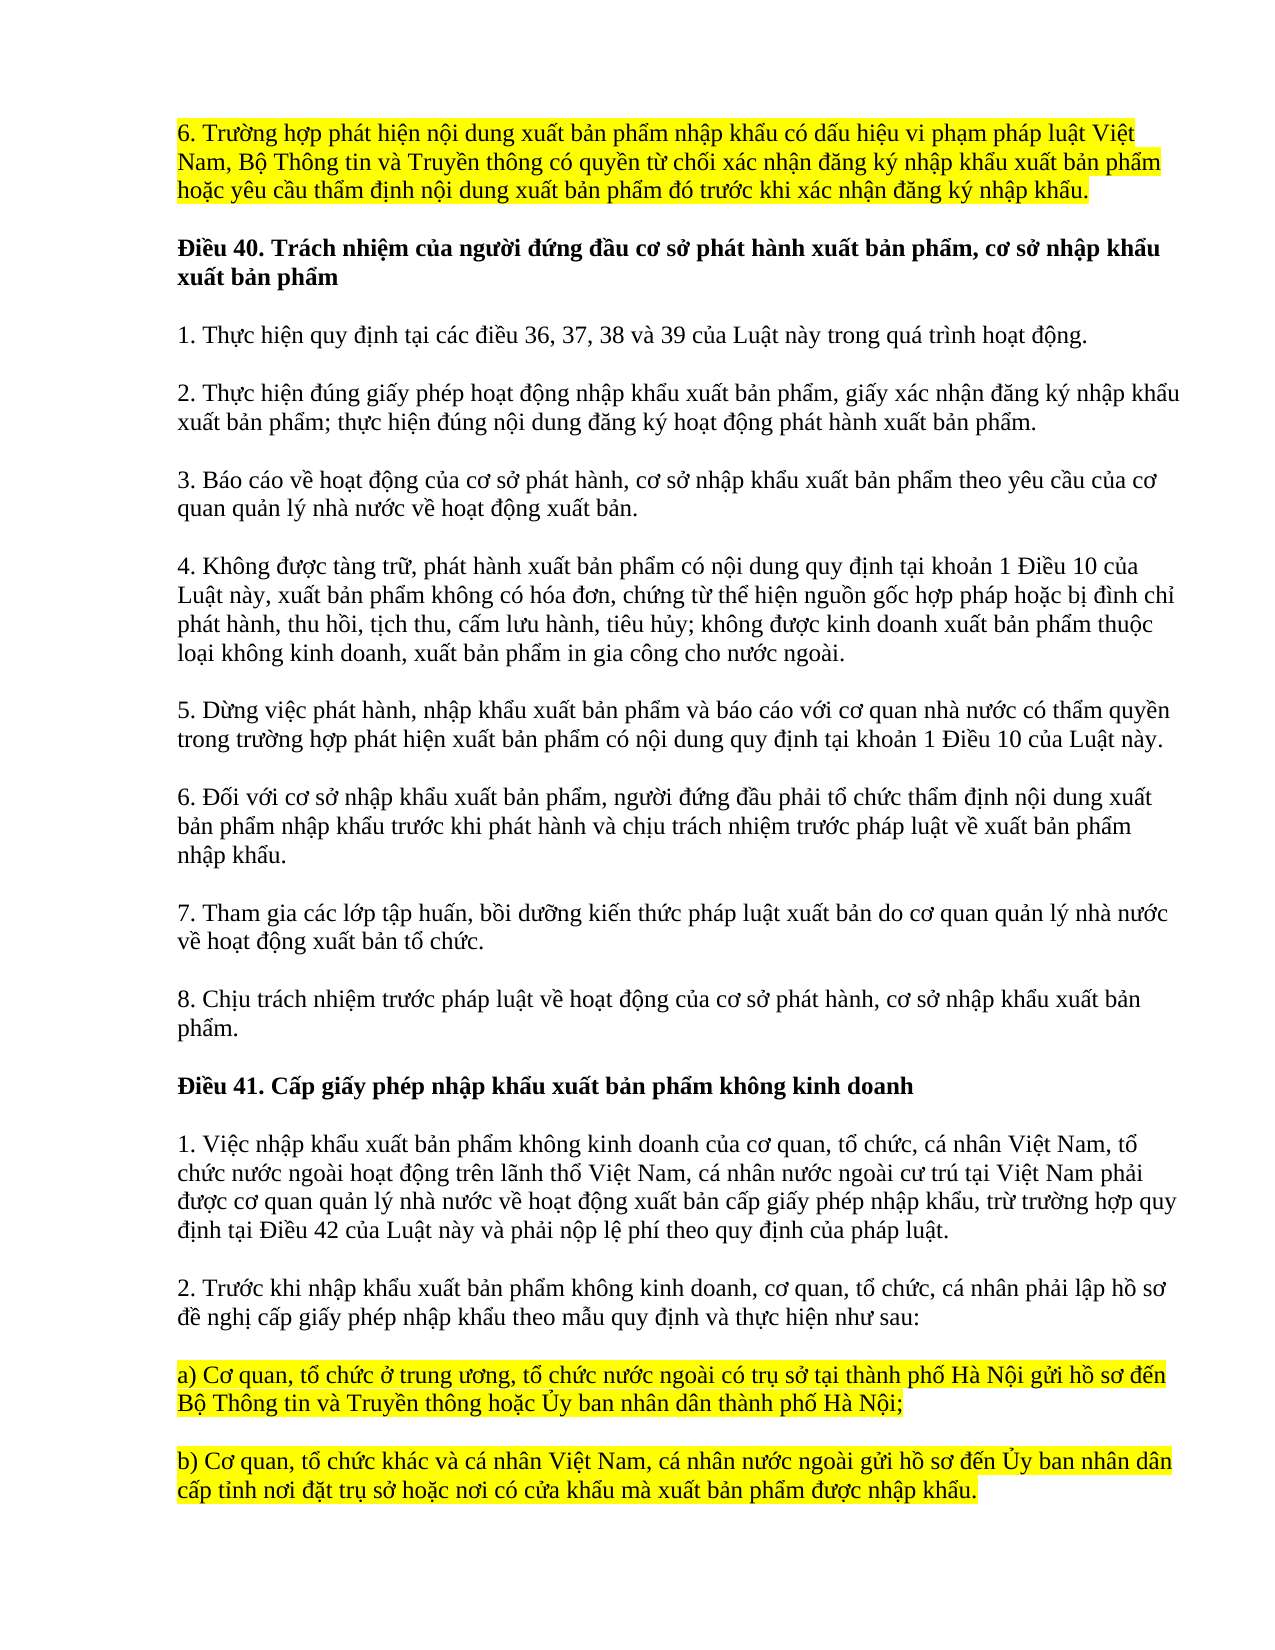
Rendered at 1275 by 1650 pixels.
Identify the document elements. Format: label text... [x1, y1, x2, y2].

text 1. Việc nhập khẩu xuất bản phẩm không kinh doanh của cơ quan, tổ chức, cá nhân Việt Nam, tổ chức nước ngoài hoạt động trên lãnh thổ Việt Nam, cá nhân nước ngoài cư trú tại Việt Nam phải được cơ quan quản lý nhà nước về hoạt động xuất bản cấp giấy phép nhập khẩu, trừ trường hợp quy định tại Điều 42 của Luật này và phải nộp lệ phí theo quy định của pháp luật. [177, 1129, 1186, 1244]
text b) Cơ quan, tổ chức khác và cá nhân Việt Nam, cá nhân nước ngoài gửi hồ sơ đến Ủy ban nhân dân cấp tỉnh nơi đặt trụ sở hoặc nơi có cửa khẩu mà xuất bản phẩm được nhập khẩu. [978, 1446, 1186, 1504]
text 4. Không được tàng trữ, phát hành xuất bản phẩm có nội dung quy định tại khoản 1 Điều 10 của Luật này, xuất bản phẩm không có hóa đơn, chứng từ thể hiện nguồn gốc hợp pháp hoặc bị đình chỉ phát hành, thu hồi, tịch thu, cấm lưu hành, tiêu hủy; không được kinh doanh xuất bản phẩm thuộc loại không kinh doanh, xuất bản phẩm in gia công cho nước ngoài. [177, 551, 1186, 666]
text a) Cơ quan, tổ chức ở trung ương, tổ chức nước ngoài có trụ sở tại thành phố Hà Nội gửi hồ sơ đến Bộ Thông tin và Truyền thông hoặc Ủy ban nhân dân thành phố Hà Nội; [177, 1360, 1186, 1417]
text Điều 41. Cấp giấy phép nhập khẩu xuất bản phẩm không kinh doanh [177, 1071, 1186, 1100]
text 7. Tham gia các lớp tập huấn, bồi dưỡng kiến thức pháp luật xuất bản do cơ quan quản lý nhà nước về hoạt động xuất bản tổ chức. [177, 898, 1186, 955]
text 8. Chịu trách nhiệm trước pháp luật về hoạt động của cơ sở phát hành, cơ sở nhập khẩu xuất bản phẩm. [177, 984, 1186, 1042]
text Điều 40. Trách nhiệm của người đứng đầu cơ sở phát hành xuất bản phẩm, cơ sở nhập khẩu xuất bản phẩm [177, 233, 1186, 291]
text 6. Đối với cơ sở nhập khẩu xuất bản phẩm, người đứng đầu phải tổ chức thẩm định nội dung xuất bản phẩm nhập khẩu trước khi phát hành và chịu trách nhiệm trước pháp luật về xuất bản phẩm nhập khẩu. [177, 782, 1186, 868]
text 2. Thực hiện đúng giấy phép hoạt động nhập khẩu xuất bản phẩm, giấy xác nhận đăng ký nhập khẩu xuất bản phẩm; thực hiện đúng nội dung đăng ký hoạt động phát hành xuất bản phẩm. [177, 378, 1186, 436]
text 1. Thực hiện quy định tại các điều 36, 37, 38 và 39 của Luật này trong quá trình hoạt động. [177, 320, 1186, 349]
text 5. Dừng việc phát hành, nhập khẩu xuất bản phẩm và báo cáo với cơ quan nhà nước có thẩm quyền trong trường hợp phát hiện xuất bản phẩm có nội dung quy định tại khoản 1 Điều 10 của Luật này. [177, 696, 1186, 753]
text 3. Báo cáo về hoạt động của cơ sở phát hành, cơ sở nhập khẩu xuất bản phẩm theo yêu cầu của cơ quan quản lý nhà nước về hoạt động xuất bản. [177, 465, 1186, 522]
text 2. Trước khi nhập khẩu xuất bản phẩm không kinh doanh, cơ quan, tổ chức, cá nhân phải lập hồ sơ đề nghị cấp giấy phép nhập khẩu theo mẫu quy định và thực hiện như sau: [177, 1273, 1186, 1331]
